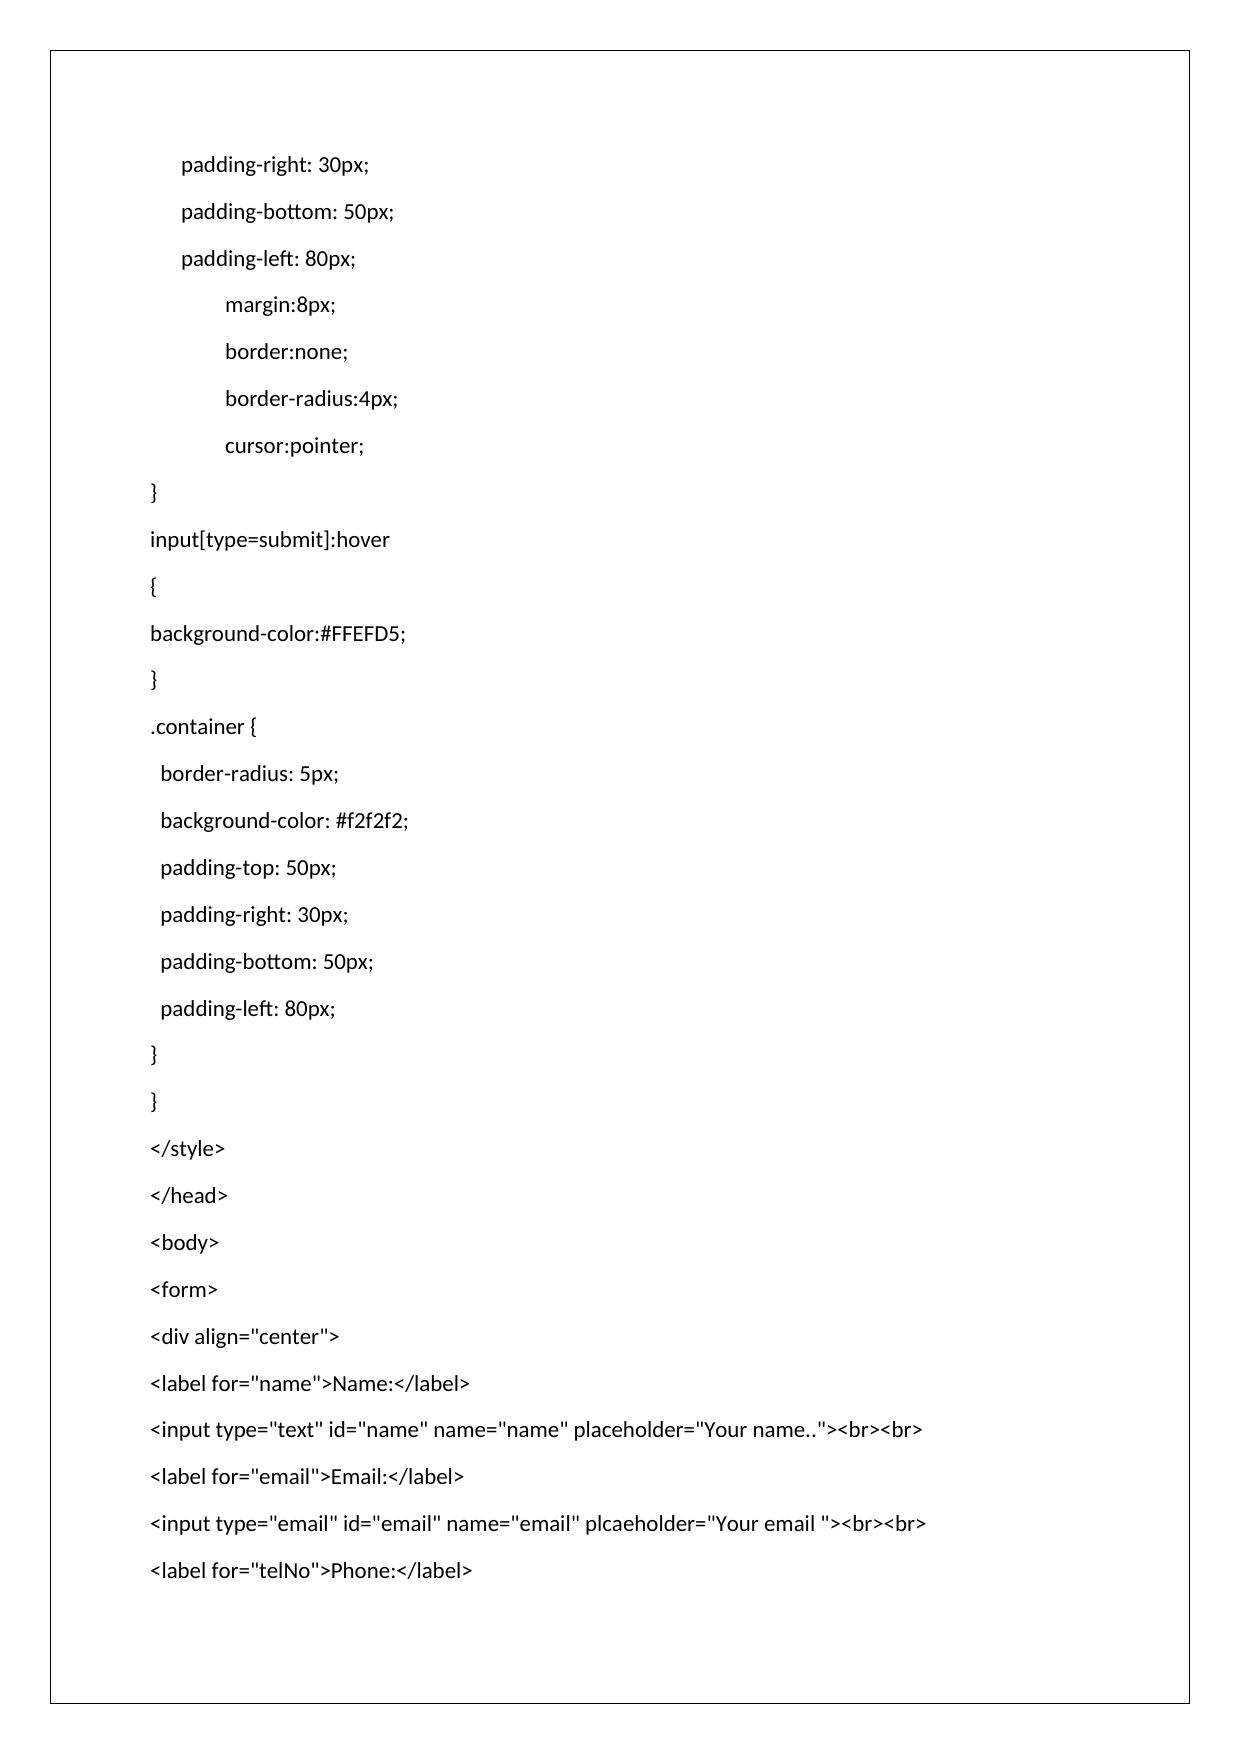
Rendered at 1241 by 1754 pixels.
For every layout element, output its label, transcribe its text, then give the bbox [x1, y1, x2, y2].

text margin:8px; [150, 291, 1090, 319]
text padding-right: 30px; [150, 150, 1090, 178]
text cursor:pointer; [150, 431, 1090, 459]
text <div align="center"> [150, 1322, 1090, 1350]
text padding-top: 50px; [150, 853, 1090, 881]
text } [150, 478, 1090, 506]
text <form> [150, 1275, 1090, 1303]
text </style> [150, 1134, 1090, 1162]
text <input type="email" id="email" name="email" plcaeholder="Your email "><br><br> [150, 1509, 1090, 1537]
text border-radius: 5px; [150, 759, 1090, 787]
text border-radius:4px; [150, 384, 1090, 412]
text <label for="email">Email:</label> [150, 1462, 1090, 1491]
text padding-right: 30px; [150, 900, 1090, 928]
text border:none; [150, 337, 1090, 366]
text background-color:#FFEFD5; [150, 619, 1090, 647]
text } [150, 1087, 1090, 1116]
text padding-left: 80px; [150, 244, 1090, 272]
text </head> [150, 1181, 1090, 1209]
text .container { [150, 712, 1090, 741]
text <label for="telNo">Phone:</label> [150, 1556, 1090, 1584]
text <body> [150, 1228, 1090, 1256]
text padding-left: 80px; [150, 994, 1090, 1022]
text padding-bottom: 50px; [150, 197, 1090, 225]
text <input type="text" id="name" name="name" placeholder="Your name.."><br><br> [150, 1416, 1090, 1444]
text padding-bottom: 50px; [150, 947, 1090, 975]
text <label for="name">Name:</label> [150, 1369, 1090, 1397]
text } [150, 666, 1090, 694]
text background-color: #f2f2f2; [150, 806, 1090, 834]
text } [150, 1041, 1090, 1069]
text input[type=submit]:hover [150, 525, 1090, 553]
text { [150, 572, 1090, 600]
